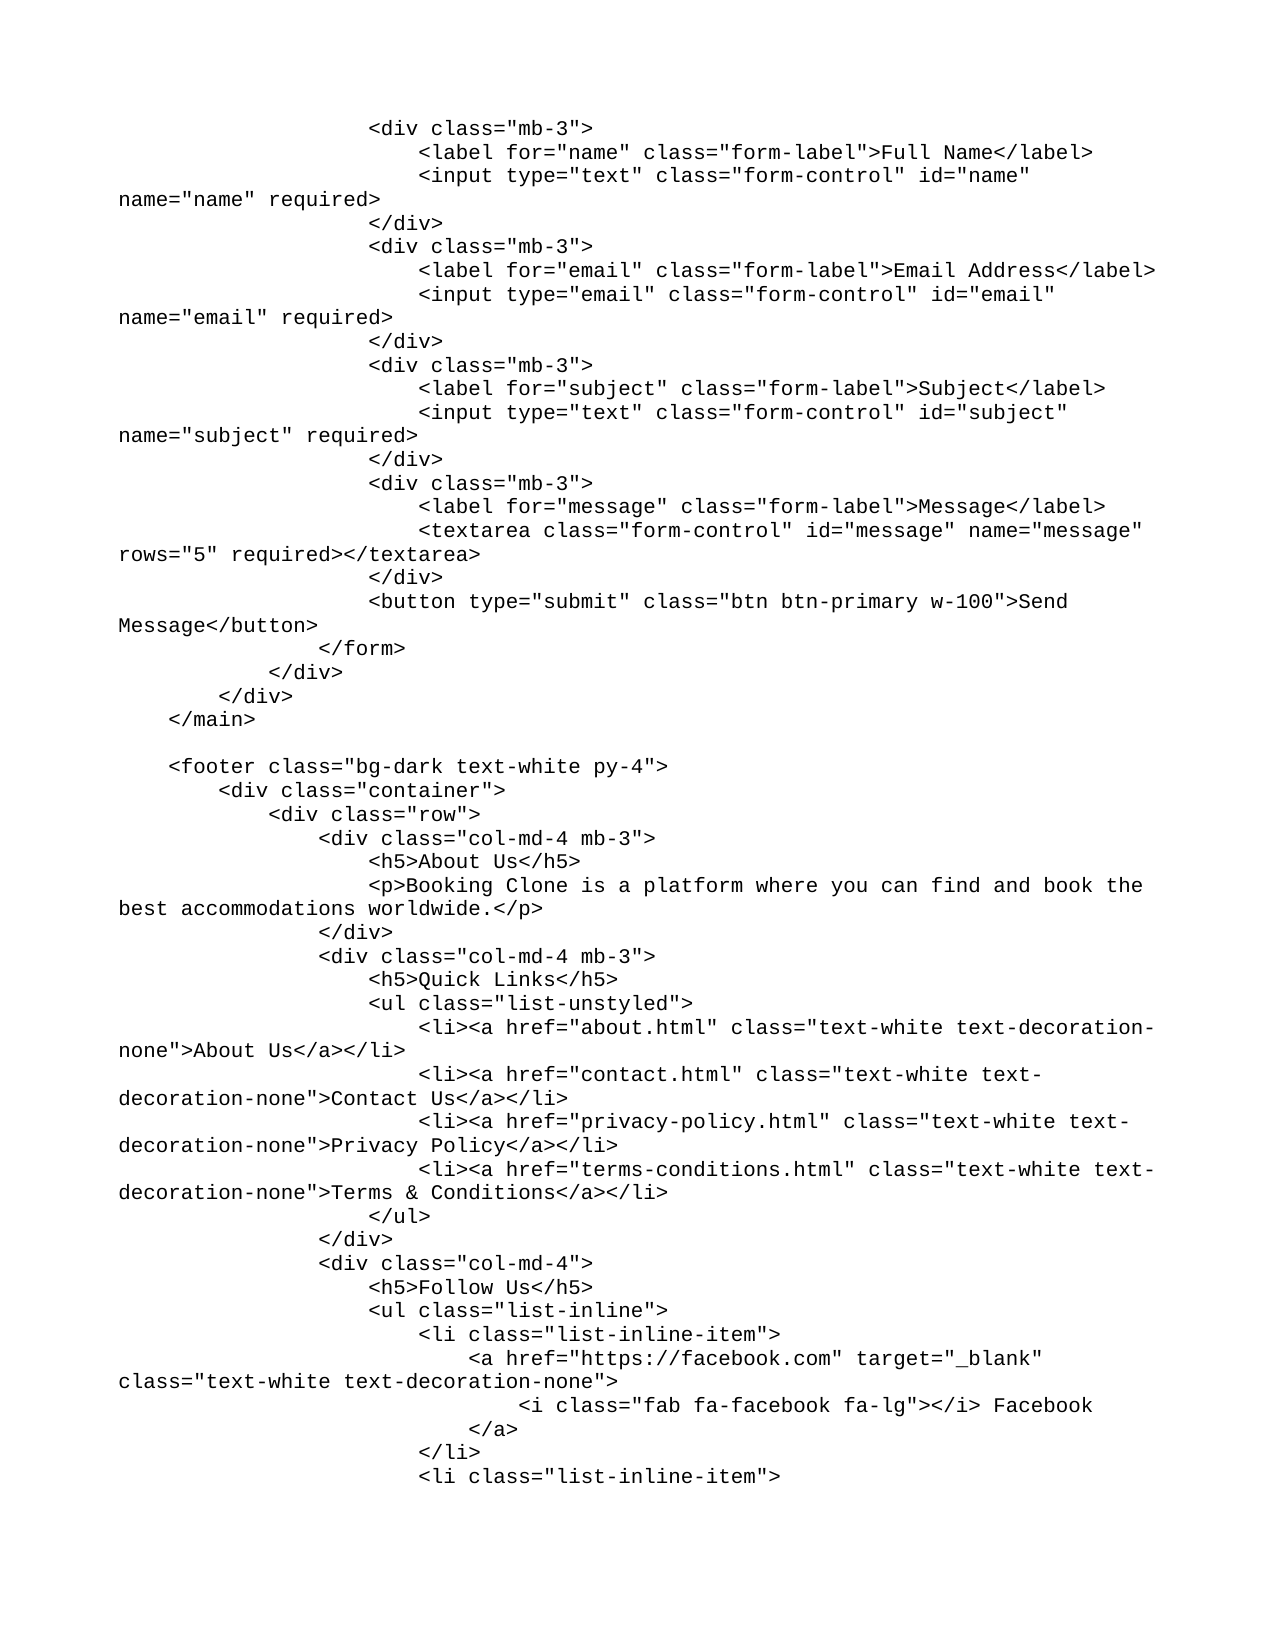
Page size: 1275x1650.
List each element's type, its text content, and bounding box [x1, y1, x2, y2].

text </div> [118, 449, 1157, 473]
text <button type="submit" class="btn btn-primary w-100">Send Message</button> [118, 591, 1157, 638]
text <ul class="list-inline"> [118, 1300, 1157, 1324]
text </div> [118, 1229, 1157, 1253]
text <ul class="list-unstyled"> [118, 993, 1157, 1017]
text <label for="name" class="form-label">Full Name</label> [118, 142, 1157, 165]
text <div class="col-md-4 mb-3"> [118, 946, 1157, 969]
text <input type="email" class="form-control" id="email" name="email" required> [118, 284, 1157, 331]
text <textarea class="form-control" id="message" name="message" rows="5" required></textarea> [118, 520, 1157, 567]
text <li><a href="contact.html" class="text-white text-decoration-none">Contact Us</a></li> [118, 1064, 1157, 1111]
text <i class="fab fa-facebook fa-lg"></i> Facebook [118, 1395, 1157, 1419]
text </main> [118, 709, 1157, 733]
text </form> [118, 638, 1157, 662]
text <div class="mb-3"> [118, 236, 1157, 260]
text <div class="col-md-4"> [118, 1253, 1157, 1277]
text </a> [118, 1419, 1157, 1442]
text <h5>Follow Us</h5> [118, 1277, 1157, 1300]
text <div class="col-md-4 mb-3"> [118, 827, 1157, 851]
text </div> [118, 686, 1157, 709]
text <li><a href="about.html" class="text-white text-decoration-none">About Us</a></li> [118, 1017, 1157, 1064]
text <input type="text" class="form-control" id="subject" name="subject" required> [118, 402, 1157, 449]
text <input type="text" class="form-control" id="name" name="name" required> [118, 165, 1157, 213]
text <label for="email" class="form-label">Email Address</label> [118, 260, 1157, 284]
text <h5>About Us</h5> [118, 851, 1157, 875]
text <footer class="bg-dark text-white py-4"> [118, 757, 1157, 780]
text <h5>Quick Links</h5> [118, 969, 1157, 993]
text <li class="list-inline-item"> [118, 1466, 1157, 1489]
text <li><a href="terms-conditions.html" class="text-white text-decoration-none">Terms & Conditions</a></li> [118, 1158, 1157, 1206]
text <label for="message" class="form-label">Message</label> [118, 496, 1157, 520]
text <li><a href="privacy-policy.html" class="text-white text-decoration-none">Privacy Policy</a></li> [118, 1111, 1157, 1158]
text </div> [118, 213, 1157, 236]
text <div class="mb-3"> [118, 473, 1157, 496]
text <li class="list-inline-item"> [118, 1324, 1157, 1348]
text <div class="mb-3"> [118, 354, 1157, 378]
text </div> [118, 922, 1157, 946]
text <div class="mb-3"> [118, 118, 1157, 142]
text </div> [118, 567, 1157, 591]
text <div class="container"> [118, 780, 1157, 804]
text <p>Booking Clone is a platform where you can find and book the best accommodations worldwide.</p> [118, 875, 1157, 922]
text </div> [118, 662, 1157, 686]
text </ul> [118, 1206, 1157, 1229]
text <div class="row"> [118, 804, 1157, 827]
text <label for="subject" class="form-label">Subject</label> [118, 378, 1157, 402]
text </div> [118, 331, 1157, 354]
text </li> [118, 1442, 1157, 1466]
text <a href="https://facebook.com" target="_blank" class="text-white text-decoration-none"> [118, 1348, 1157, 1395]
